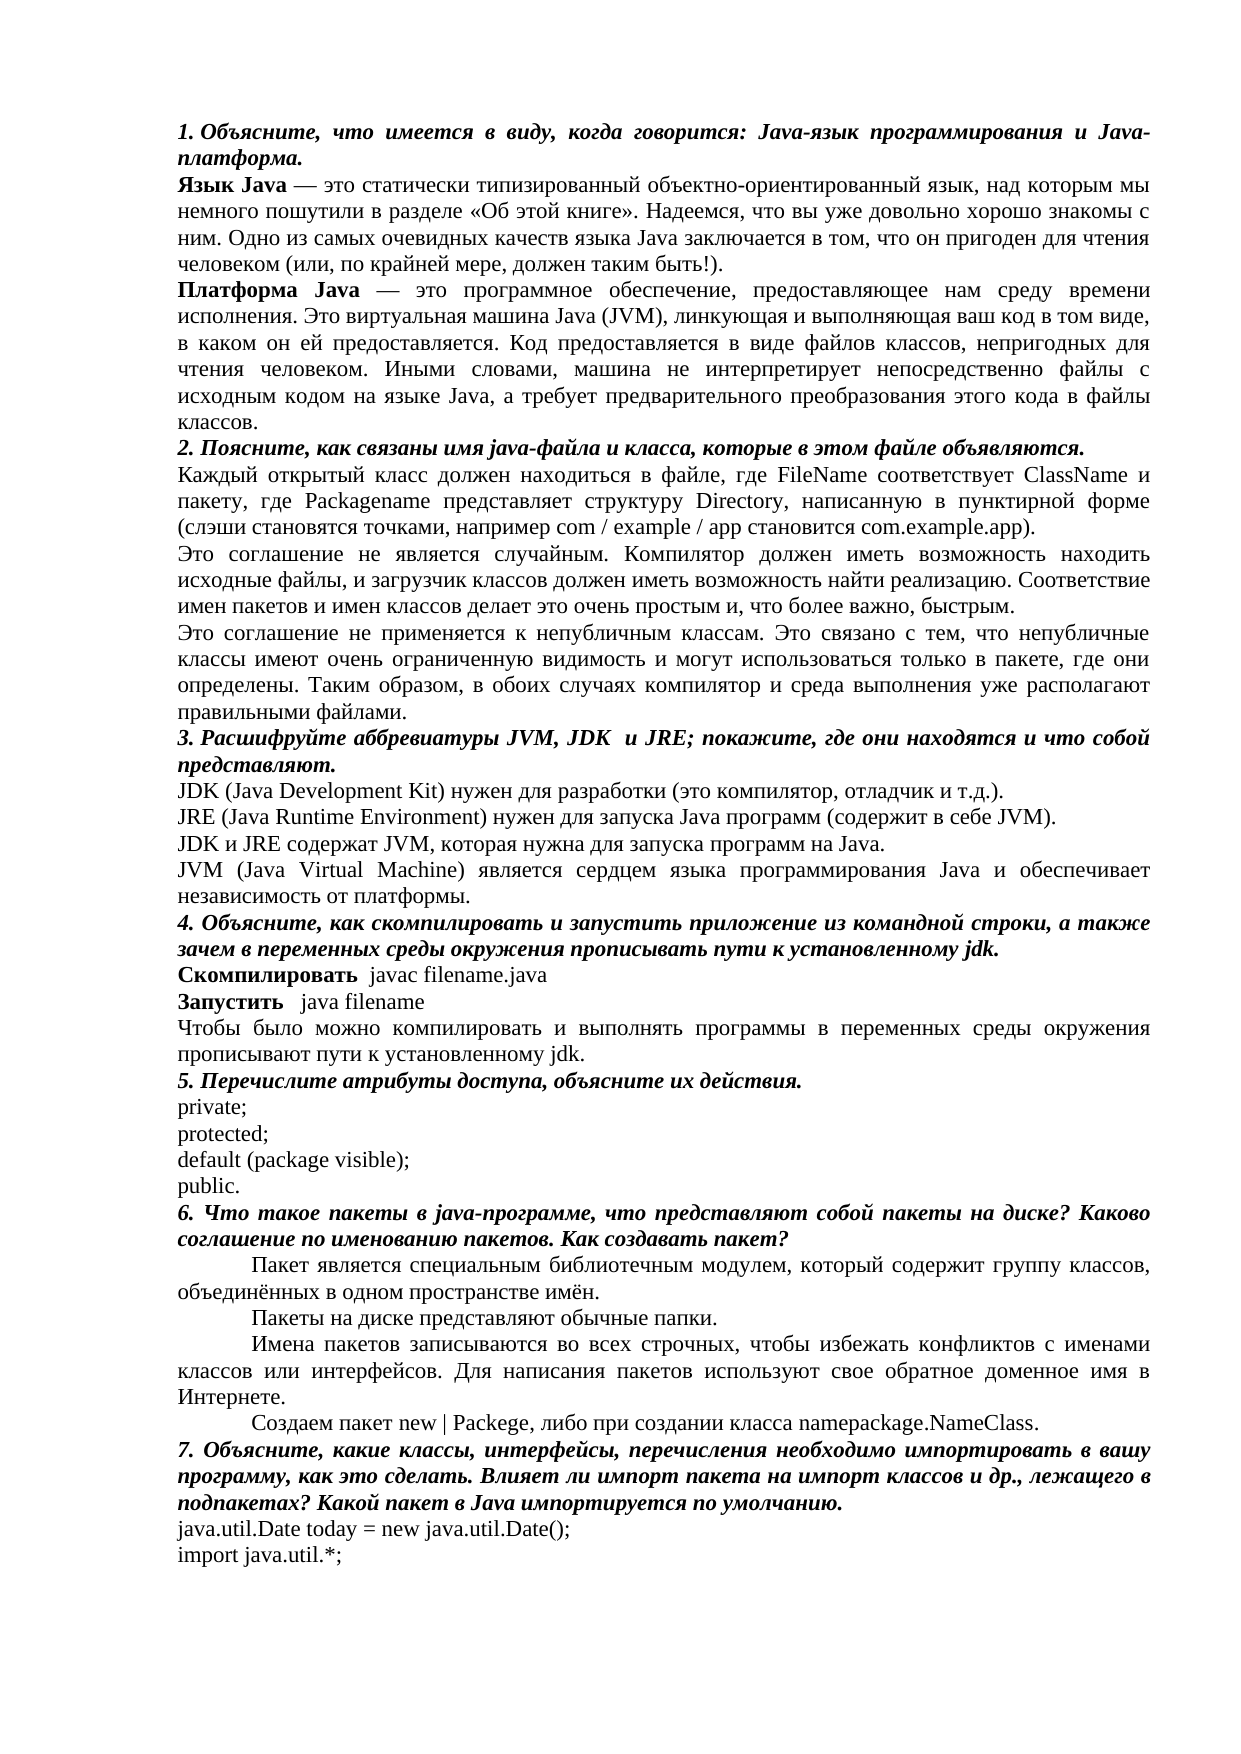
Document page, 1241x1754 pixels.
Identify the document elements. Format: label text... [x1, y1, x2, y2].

list Язык Java — это статически типизированный объектно-ориентированный язык, над которым мы немного пошутили в разделе «Об этой книге». Надеемся, что вы уже довольно хорошо знакомы с ним. Одно из самых очевидных качеств языка Java заключается в том, что он пригоден для чтения человеком (или, по крайней мере, должен таким быть!). [177, 171, 1152, 276]
list JRE (Java Runtime Environment) нужен для запуска Java программ (содержит в себе JVM). [177, 803, 1152, 830]
list java.util.Date today = new java.util.Date(); [177, 1515, 1152, 1541]
list Каждый открытый класс должен находиться в файле, где FileName соответствует ClassName и пакету, где Packagename представляет структуру Directory, написанную в пунктирной форме (слэши становятся точками, например com / example / app становится com.example.app). [177, 461, 1152, 540]
list Создаем пакет new | Packege, либо при создании класса namepackage.NameClass. [177, 1409, 1152, 1436]
list import java.util.*; [177, 1541, 1152, 1568]
list 6. Что такое пакеты в java-программе, что представляют собой пакеты на диске? Каково соглашение по именованию пакетов. Как создавать пакет? [177, 1199, 1152, 1251]
list Чтобы было можно компилировать и выполнять программы в переменных среды окружения прописывают пути к установленному jdk. [177, 1014, 1152, 1067]
list Пакеты на диске представляют обычные папки. [177, 1304, 1152, 1330]
list public. [177, 1172, 1152, 1199]
list 4. Объясните, как скомпилировать и запустить приложение из командной строки, а также зачем в переменных среды окружения прописывать пути к установленному jdk. [177, 909, 1152, 961]
list Пакет является специальным библиотечным модулем, который содержит группу классов, объединённых в одном пространстве имён. [177, 1251, 1152, 1304]
list Это соглашение не является случайным. Компилятор должен иметь возможность находить исходные файлы, и загрузчик классов должен иметь возможность найти реализацию. Соответствие имен пакетов и имен классов делает это очень простым и, что более важно, быстрым. [177, 540, 1152, 619]
list Это соглашение не применяется к непубличным классам. Это связано с тем, что непубличные классы имеют очень ограниченную видимость и могут использоваться только в пакете, где они определены. Таким образом, в обоих случаях компилятор и среда выполнения уже располагают правильными файлами. [177, 619, 1152, 724]
list Платформа Java — это программное обеспечение, предоставляющее нам среду времени исполнения. Это виртуальная машина Java (JVM), линкующая и выполняющая ваш код в том виде, в каком он ей предоставляется. Код предоставляется в виде файлов классов, непригодных для чтения человеком. Иными словами, машина не интерпретирует непосредственно файлы с исходным кодом на языке Java, а требует предварительного преобразования этого кода в файлы классов. [177, 276, 1152, 434]
list 7. Объясните, какие классы, интерфейсы, перечисления необходимо импортировать в вашу программу, как это сделать. Влияет ли импорт пакета на импорт классов и др., лежащего в подпакетах? Какой пакет в Java импортируется по умолчанию. [177, 1436, 1152, 1515]
list default (package visible); [177, 1146, 1152, 1172]
list JDK (Java Development Kit) нужен для разработки (это компилятор, отладчик и т.д.). [177, 777, 1152, 803]
list JVM (Java Virtual Machine) является сердцем языка программирования Java и обеспечивает независимость от платформы. [177, 856, 1152, 909]
list 1. Объясните, что имеется в виду, когда говорится: Java-язык программирования и Java-платформа. [177, 118, 1152, 171]
list 3. Расшифруйте аббревиатуры JVM, JDK и JRE; покажите, где они находятся и что собой представляют. [177, 724, 1152, 777]
list 5. Перечислите атрибуты доступа, объясните их действия. [177, 1067, 1152, 1093]
list 2. Поясните, как связаны имя java-файла и класса, которые в этом файле объявляются. [177, 434, 1152, 461]
list Запустить java filename [177, 988, 1152, 1014]
list JDK и JRE содержат JVM, которая нужна для запуска программ на Java. [177, 830, 1152, 856]
list Скомпилировать javac filename.java [177, 961, 1152, 988]
list private; [177, 1093, 1152, 1119]
list protected; [177, 1119, 1152, 1146]
list Имена пакетов записываются во всех строчных, чтобы избежать конфликтов с именами классов или интерфейсов. Для написания пакетов используют свое обратное доменное имя в Интернете. [177, 1330, 1152, 1409]
